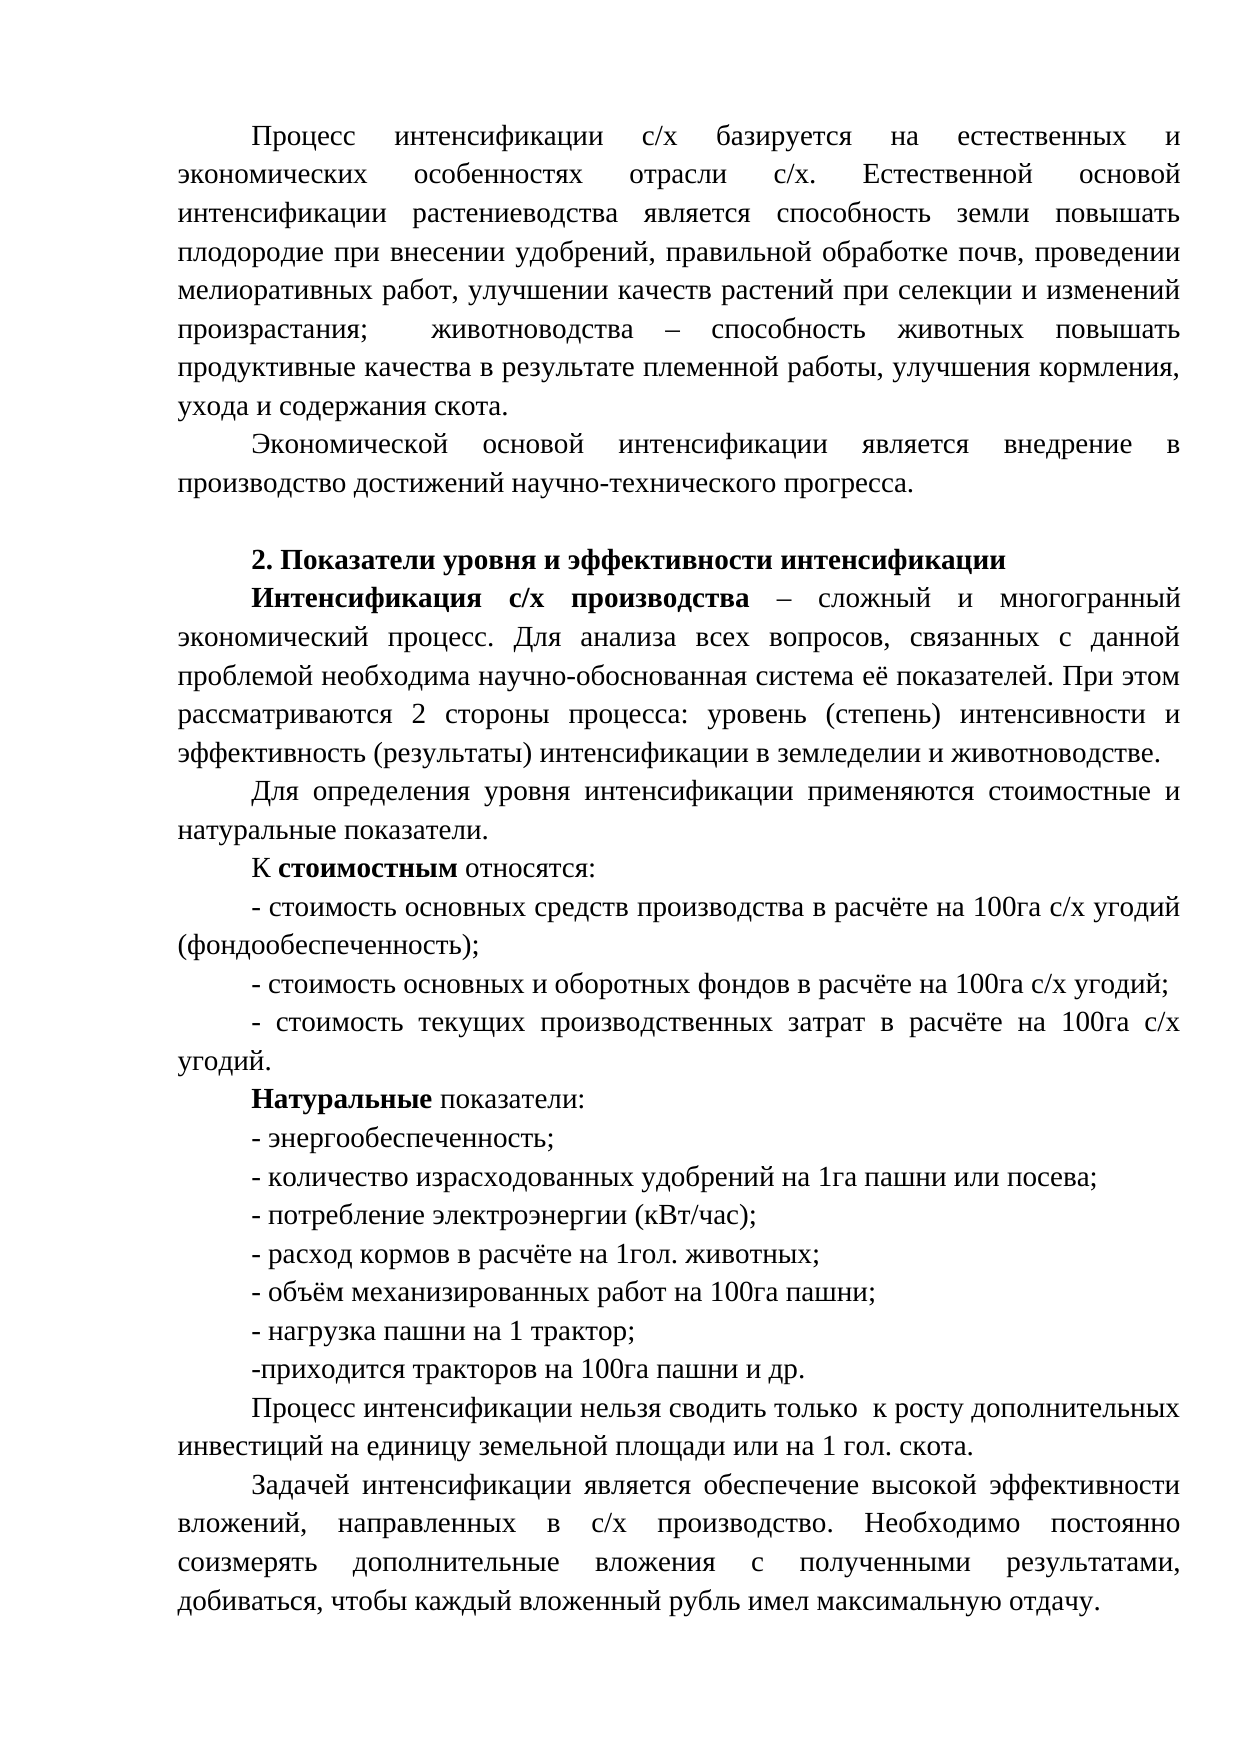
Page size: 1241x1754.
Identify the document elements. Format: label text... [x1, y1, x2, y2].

text - объём механизированных работ на 100га пашни; [177, 1274, 1181, 1308]
text Задачей интенсификации является обеспечение высокой эффективности вложений, направленных в с/х производство. Необходимо постоянно соизмерять дополнительные вложения с полученными результатами, добиваться, чтобы каждый вложенный рубль имел максимальную отдачу. [177, 1467, 1181, 1616]
text - потребление электроэнергии (кВт/час); [177, 1197, 1181, 1231]
text Процесс интенсификации с/х базируется на естественных и экономических особенностях отрасли с/х. Естественной основой интенсификации растениеводства является способность земли повышать плодородие при внесении удобрений, правильной обработке почв, проведении мелиоративных работ, улучшении качеств растений при селекции и изменений произрастания; животноводства – способность животных повышать продуктивные качества в результате племенной работы, улучшения кормления, ухода и содержания скота. [177, 118, 1181, 421]
text К стоимостным относятся: [177, 850, 1181, 884]
text - нагрузка пашни на 1 трактор; [177, 1313, 1181, 1346]
text Экономической основой интенсификации является внедрение в производство достижений научно-технического прогресса. [177, 426, 1181, 498]
text 2. Показатели уровня и эффективности интенсификации [177, 542, 1181, 576]
text - стоимость основных средств производства в расчёте на 100га с/х угодий (фондообеспеченность); [177, 889, 1181, 961]
text - стоимость текущих производственных затрат в расчёте на 100га с/х угодий. [177, 1004, 1181, 1077]
text - энергообеспеченность; [177, 1120, 1181, 1154]
text Процесс интенсификации нельзя сводить только к росту дополнительных инвестиций на единицу земельной площади или на 1 гол. скота. [177, 1390, 1181, 1462]
text Натуральные показатели: [177, 1082, 1181, 1115]
text - стоимость основных и оборотных фондов в расчёте на 100га с/х угодий; [177, 966, 1181, 999]
text Для определения уровня интенсификации применяются стоимостные и натуральные показатели. [177, 773, 1181, 845]
text - количество израсходованных удобрений на 1га пашни или посева; [177, 1159, 1181, 1192]
text - расход кормов в расчёте на 1гол. животных; [177, 1236, 1181, 1269]
text -приходится тракторов на 100га пашни и др. [177, 1351, 1181, 1385]
text Интенсификация с/х производства – сложный и многогранный экономический процесс. Для анализа всех вопросов, связанных с данной проблемой необходима научно-обоснованная система её показателей. При этом рассматриваются 2 стороны процесса: уровень (степень) интенсивности и эффективность (результаты) интенсификации в земледелии и животноводстве. [177, 581, 1181, 768]
